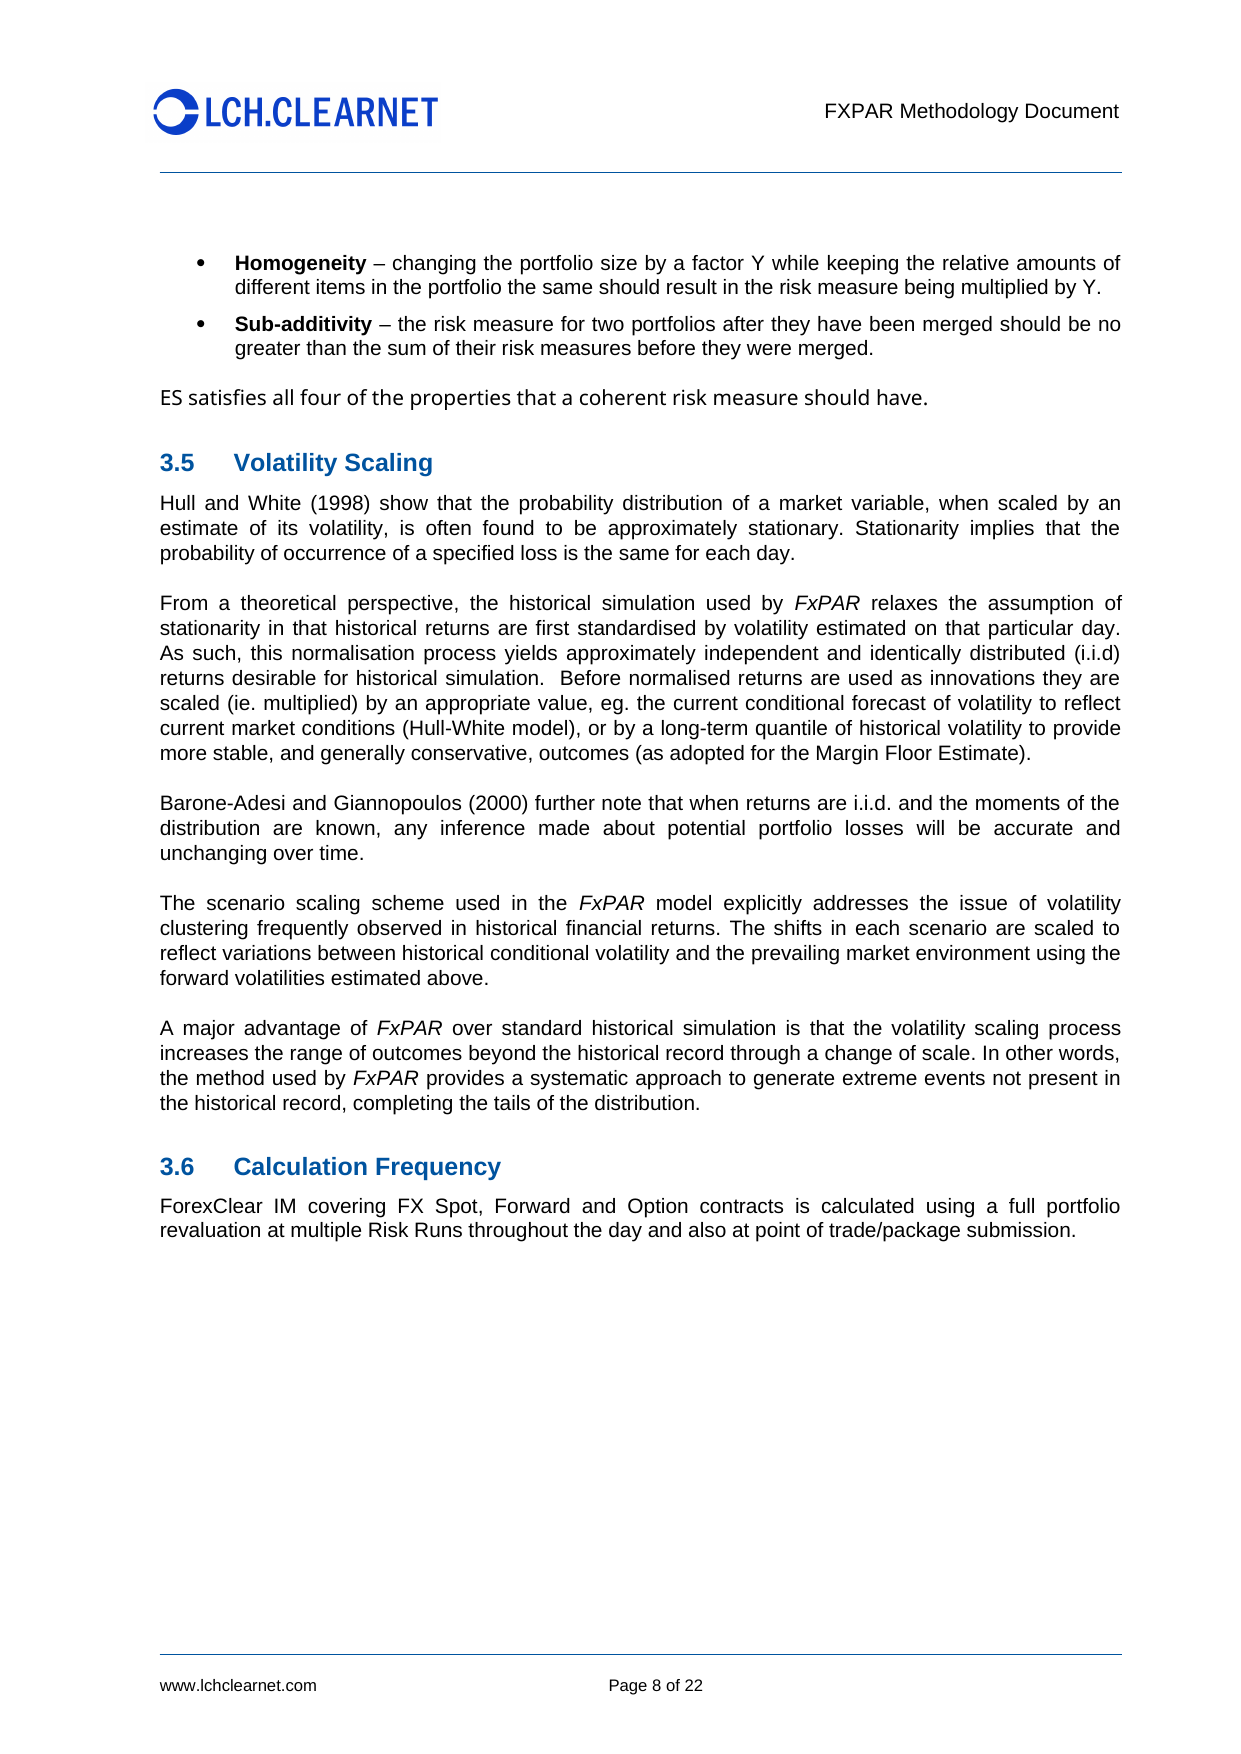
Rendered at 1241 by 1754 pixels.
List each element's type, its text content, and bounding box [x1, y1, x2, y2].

list Sub-additivity – the risk measure for two portfolios after they have been merged should be no greater than the sum of their risk measures before they were merged. [197, 312, 1122, 359]
text The scenario scaling scheme used in the FxPAR model explicitly addresses the issue of volatility clustering frequently observed in historical financial returns. The shifts in each scenario are scaled to reflect variations between historical conditional volatility and the prevailing market environment using the forward volatilities estimated above. [159, 890, 1122, 990]
text A major advantage of FxPAR over standard historical simulation is that the volatility scaling process increases the range of outcomes beyond the historical record through a change of scale. In other words, the method used by FxPAR provides a systematic approach to generate extreme events not present in the historical record, completing the tails of the distribution. [159, 1015, 1122, 1115]
text ForexClear IM covering FX Spot, Forward and Option contracts is calculated using a full portfolio revaluation at multiple Risk Runs throughout the day and also at point of trade/package submission. [159, 1193, 1122, 1241]
picture [144, 82, 442, 143]
subtitle Calculation Frequency [159, 1152, 1122, 1181]
text Hull and White (1998) show that the probability distribution of a market variable, when scaled by an estimate of its volatility, is often found to be approximately stationary. Stationarity implies that the probability of occurrence of a specified loss is the same for each day. [159, 490, 1122, 565]
text ES satisfies all four of the properties that a coherent risk measure should have. [159, 383, 1122, 412]
text Barone-Adesi and Giannopoulos (2000) further note that when returns are i.i.d. and the moments of the distribution are known, any inference made about potential portfolio losses will be accurate and unchanging over time. [159, 790, 1122, 865]
list Homogeneity – changing the portfolio size by a factor Y while keeping the relative amounts of different items in the portfolio the same should result in the risk measure being multiplied by Y. [197, 251, 1122, 299]
text From a theoretical perspective, the historical simulation used by FxPAR relaxes the assumption of stationarity in that historical returns are first standardised by volatility estimated on that particular day. As such, this normalisation process yields approximately independent and identically distributed (i.i.d) returns desirable for historical simulation. Before normalised returns are used as innovations they are scaled (ie. multiplied) by an appropriate value, eg. the current conditional forecast of volatility to reflect current market conditions (Hull-White model), or by a long-term quantile of historical volatility to provide more stable, and generally conservative, outcomes (as adopted for the Margin Floor Estimate). [159, 590, 1122, 765]
subtitle Volatility Scaling [159, 448, 1122, 477]
